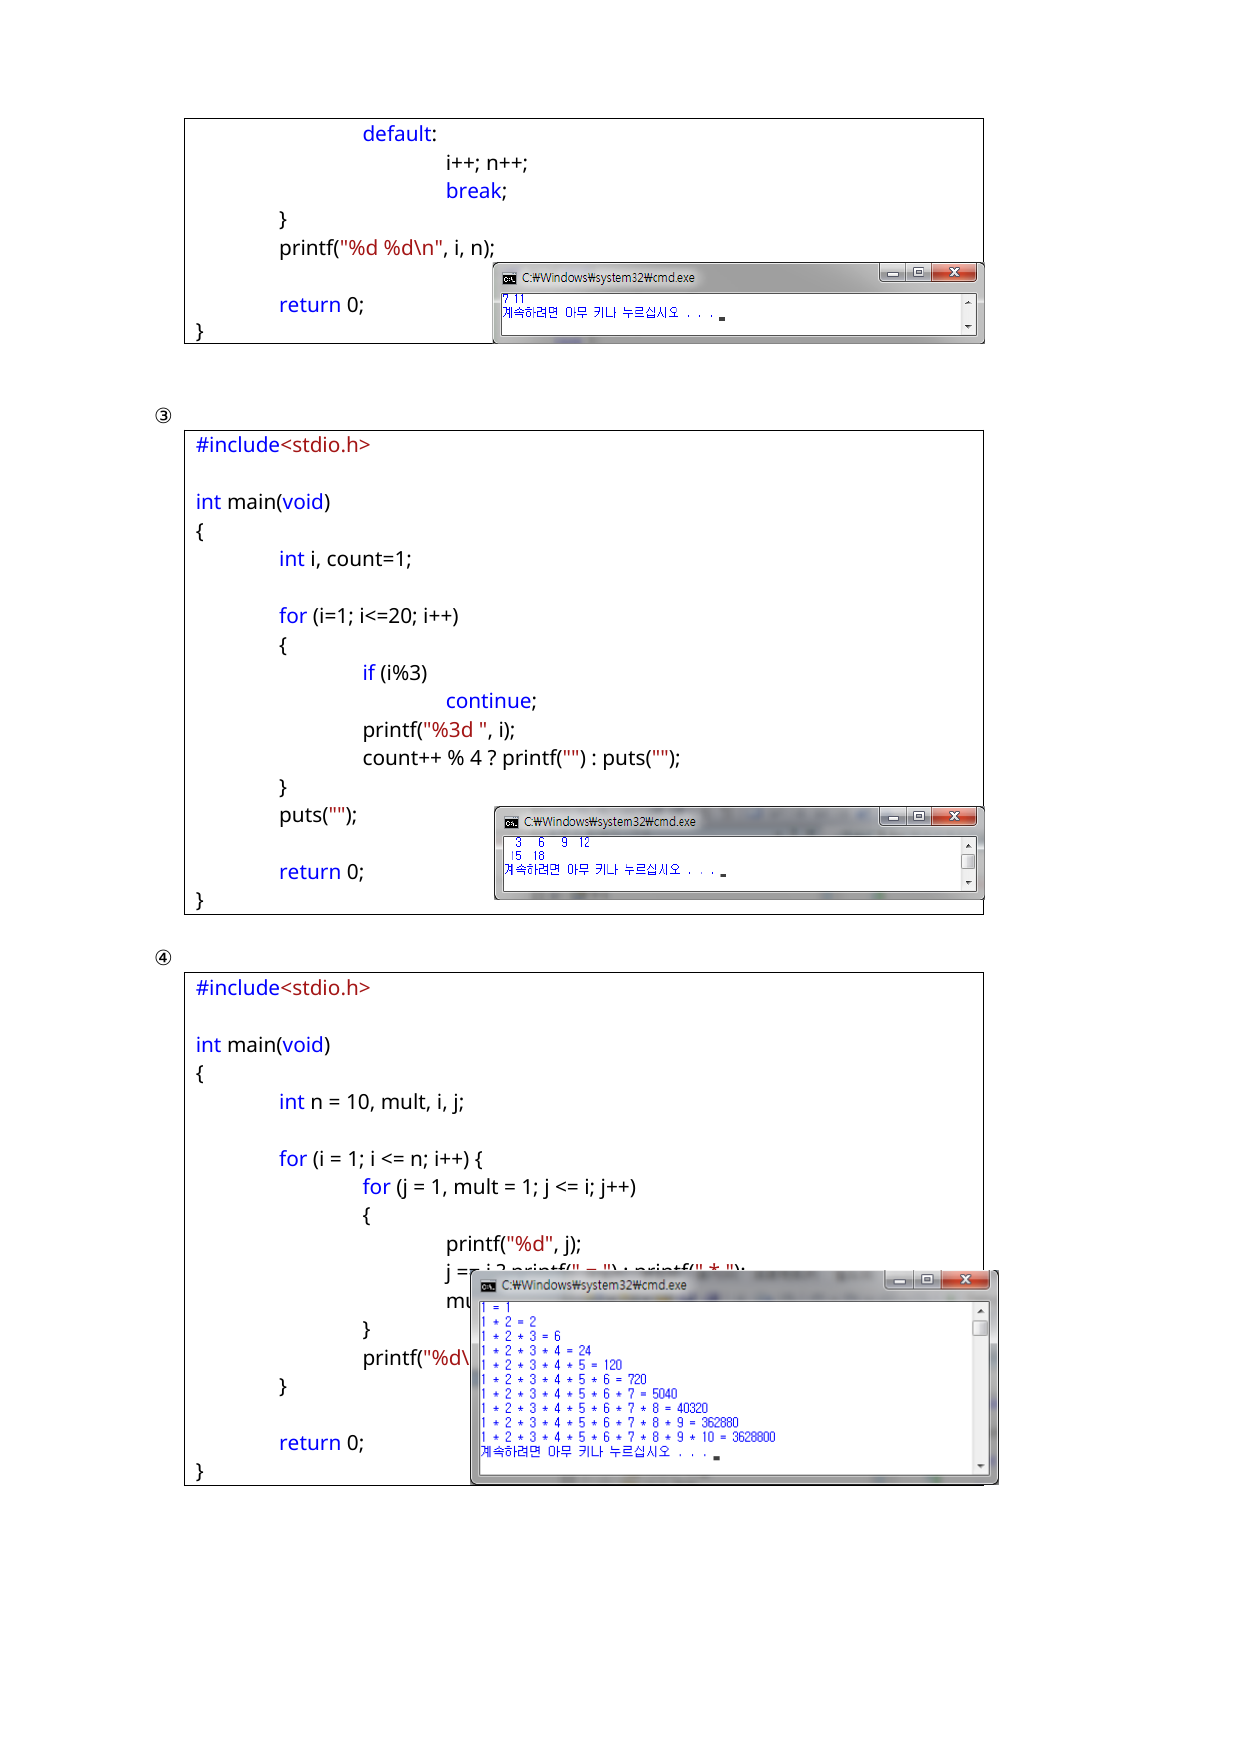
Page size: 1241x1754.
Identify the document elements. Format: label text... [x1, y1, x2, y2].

table_header #include<stdio.h> int main(void) { int i, count=1; for (i=1; i<=20; i++) { if (i%3) continue; printf("%3d ", i); count++ % 4 ? printf("") : puts(""); } puts(""); return 0; } [185, 431, 983, 914]
table_header #include<stdio.h> int main(void) { int n = 10, mult, i, j; for (i = 1; i <= n; i++) { for (j = 1, mult = 1; j <= i; j++) { printf("%d", j); j == i ? printf(" = ") : printf(" * "); mult *= j; } printf("%d\n", mult); } return 0; } [185, 973, 983, 1485]
picture [494, 806, 985, 900]
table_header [185, 119, 983, 343]
picture [492, 262, 985, 344]
picture [470, 1270, 999, 1485]
